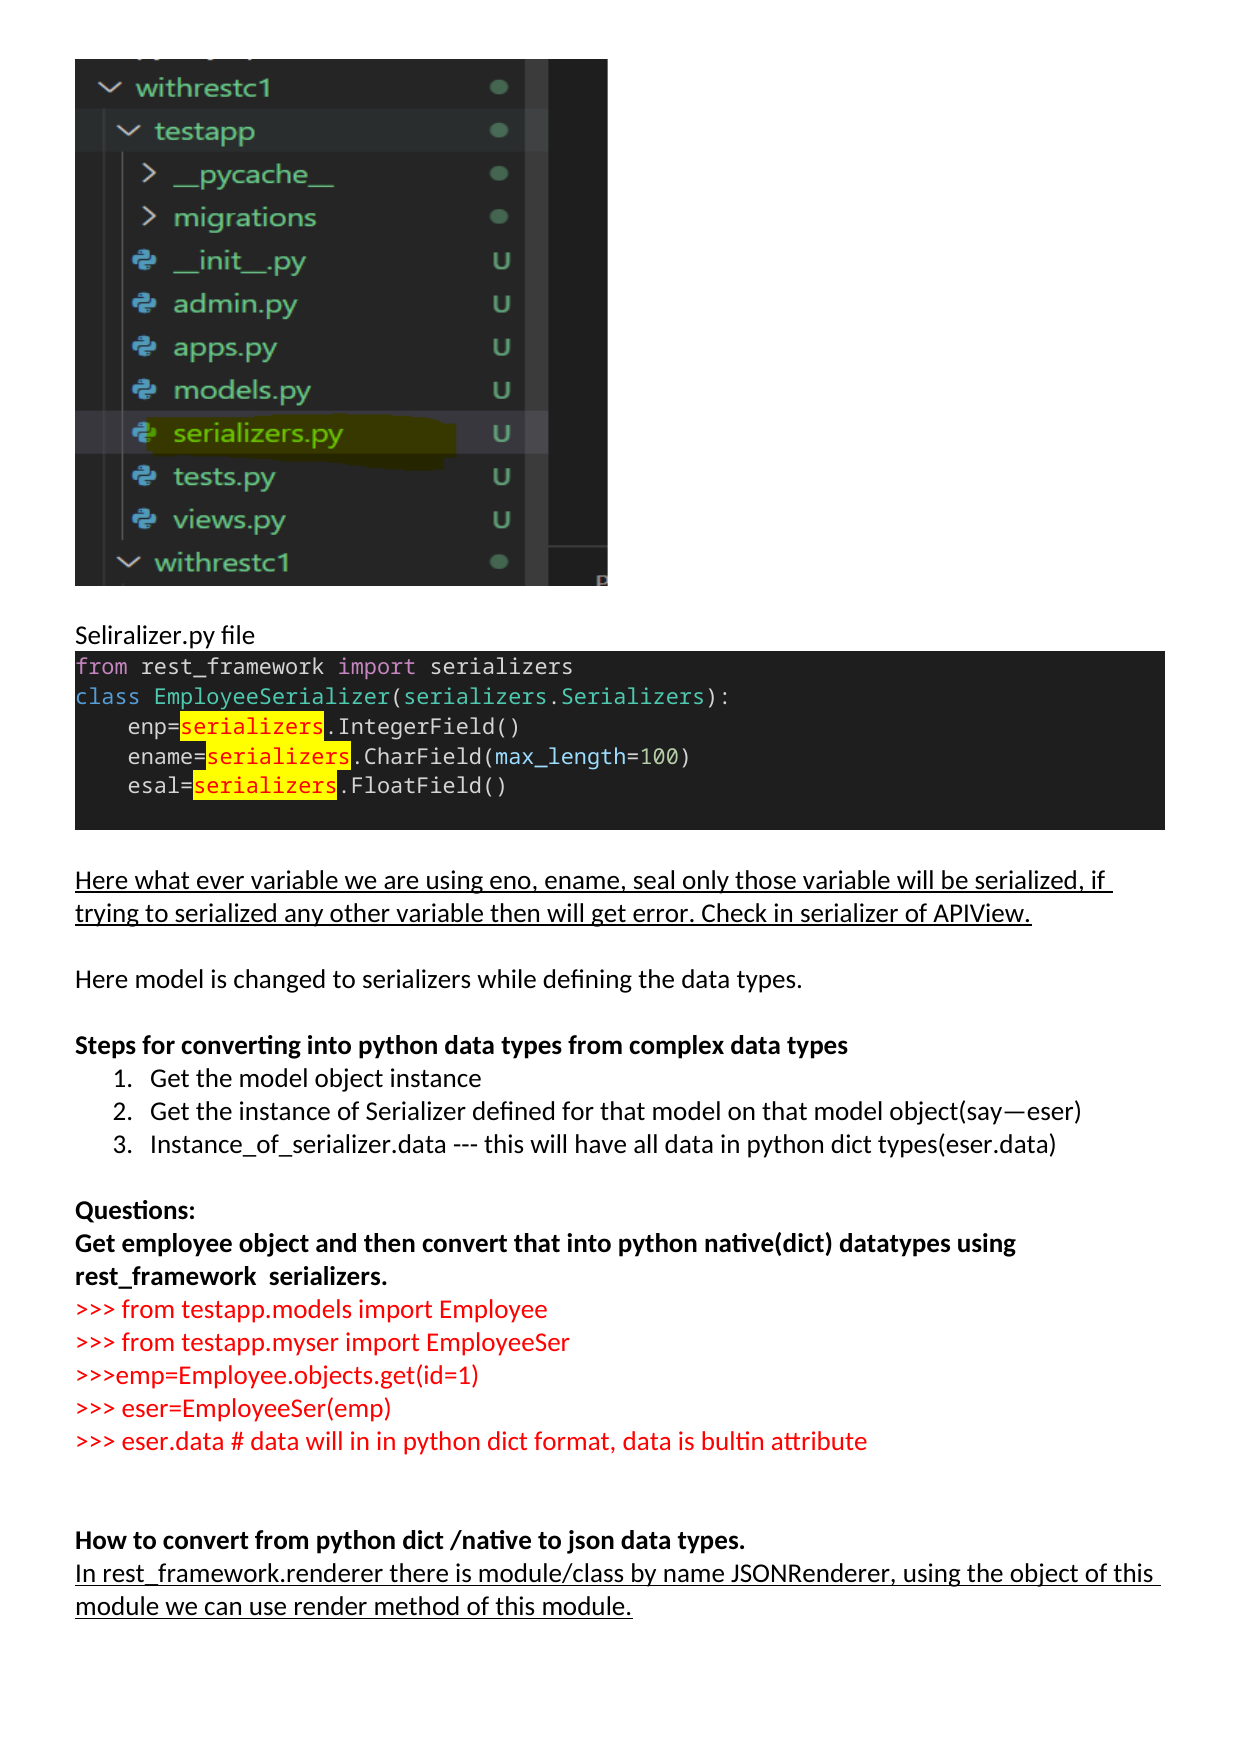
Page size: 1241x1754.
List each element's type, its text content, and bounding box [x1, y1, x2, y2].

text esal=serializers.FloatField() [337, 770, 1165, 800]
text >>> eser.data # data will in in python dict format, data is bultin attribute [75, 1424, 1165, 1457]
text >>> from testapp.models import Employee [75, 1292, 1165, 1325]
text >>> eser=EmployeeSer(emp) [75, 1391, 1165, 1424]
text How to convert from python dict /native to json data types. [75, 1523, 1165, 1556]
text In rest_framework.renderer there is module/class by name JSONRenderer, using the object of this module we can use render method of this module. [75, 1556, 1165, 1622]
text enp=serializers.IntegerField() [75, 711, 180, 741]
list Instance_of_serializer.data --- this will have all data in python dict types(eser.data) [112, 1127, 1165, 1160]
text ename=serializers.CharField(max_length=100) [351, 741, 1165, 770]
text Questions: [75, 1193, 1165, 1226]
text enp=serializers.IntegerField() [324, 711, 1165, 741]
text Here what ever variable we are using eno, ename, seal only those variable will be serialized, if trying to serialized any other variable then will get error. Check in serializer of APIView. [75, 863, 1165, 929]
text class EmployeeSerializer(serializers.Serializers): [75, 681, 1165, 711]
text >>> from testapp.myser import EmployeeSer [75, 1325, 1165, 1358]
text Get employee object and then convert that into python native(dict) datatypes using rest_framework serializers. [75, 1226, 1165, 1292]
text ename=serializers.CharField(max_length=100) [75, 741, 206, 770]
text esal=serializers.FloatField() [75, 770, 193, 800]
list Get the instance of Serializer defined for that model on that model object(say—eser) [112, 1094, 1165, 1127]
text from rest_framework import serializers [75, 651, 1165, 681]
list Get the model object instance [112, 1061, 1165, 1094]
text Seliralizer.py file [75, 618, 1165, 651]
text Steps for converting into python data types from complex data types [75, 1028, 1165, 1061]
text Here model is changed to serializers while defining the data types. [75, 962, 1165, 995]
picture [75, 59, 608, 586]
text >>>emp=Employee.objects.get(id=1) [75, 1358, 1165, 1391]
